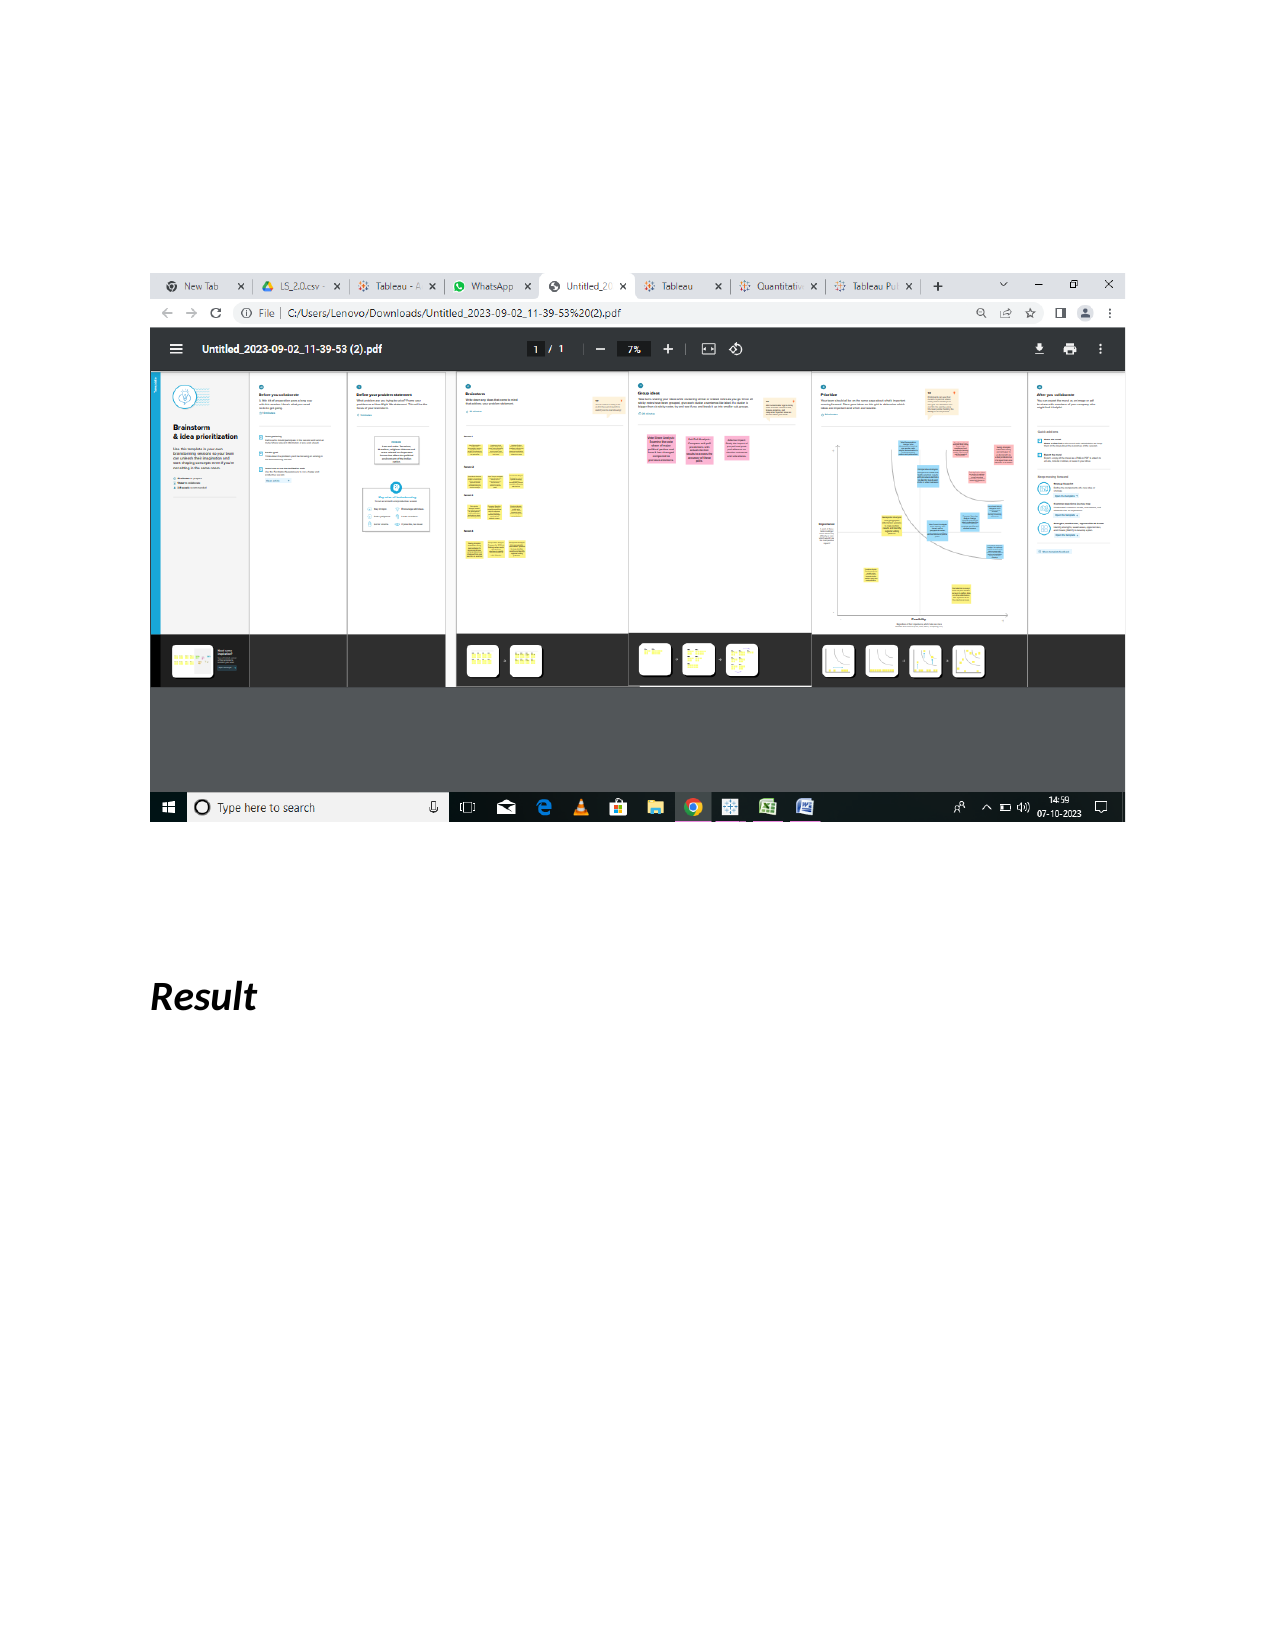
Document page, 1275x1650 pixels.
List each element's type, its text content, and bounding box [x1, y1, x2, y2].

text Result [150, 970, 1125, 1053]
picture [150, 273, 1125, 822]
